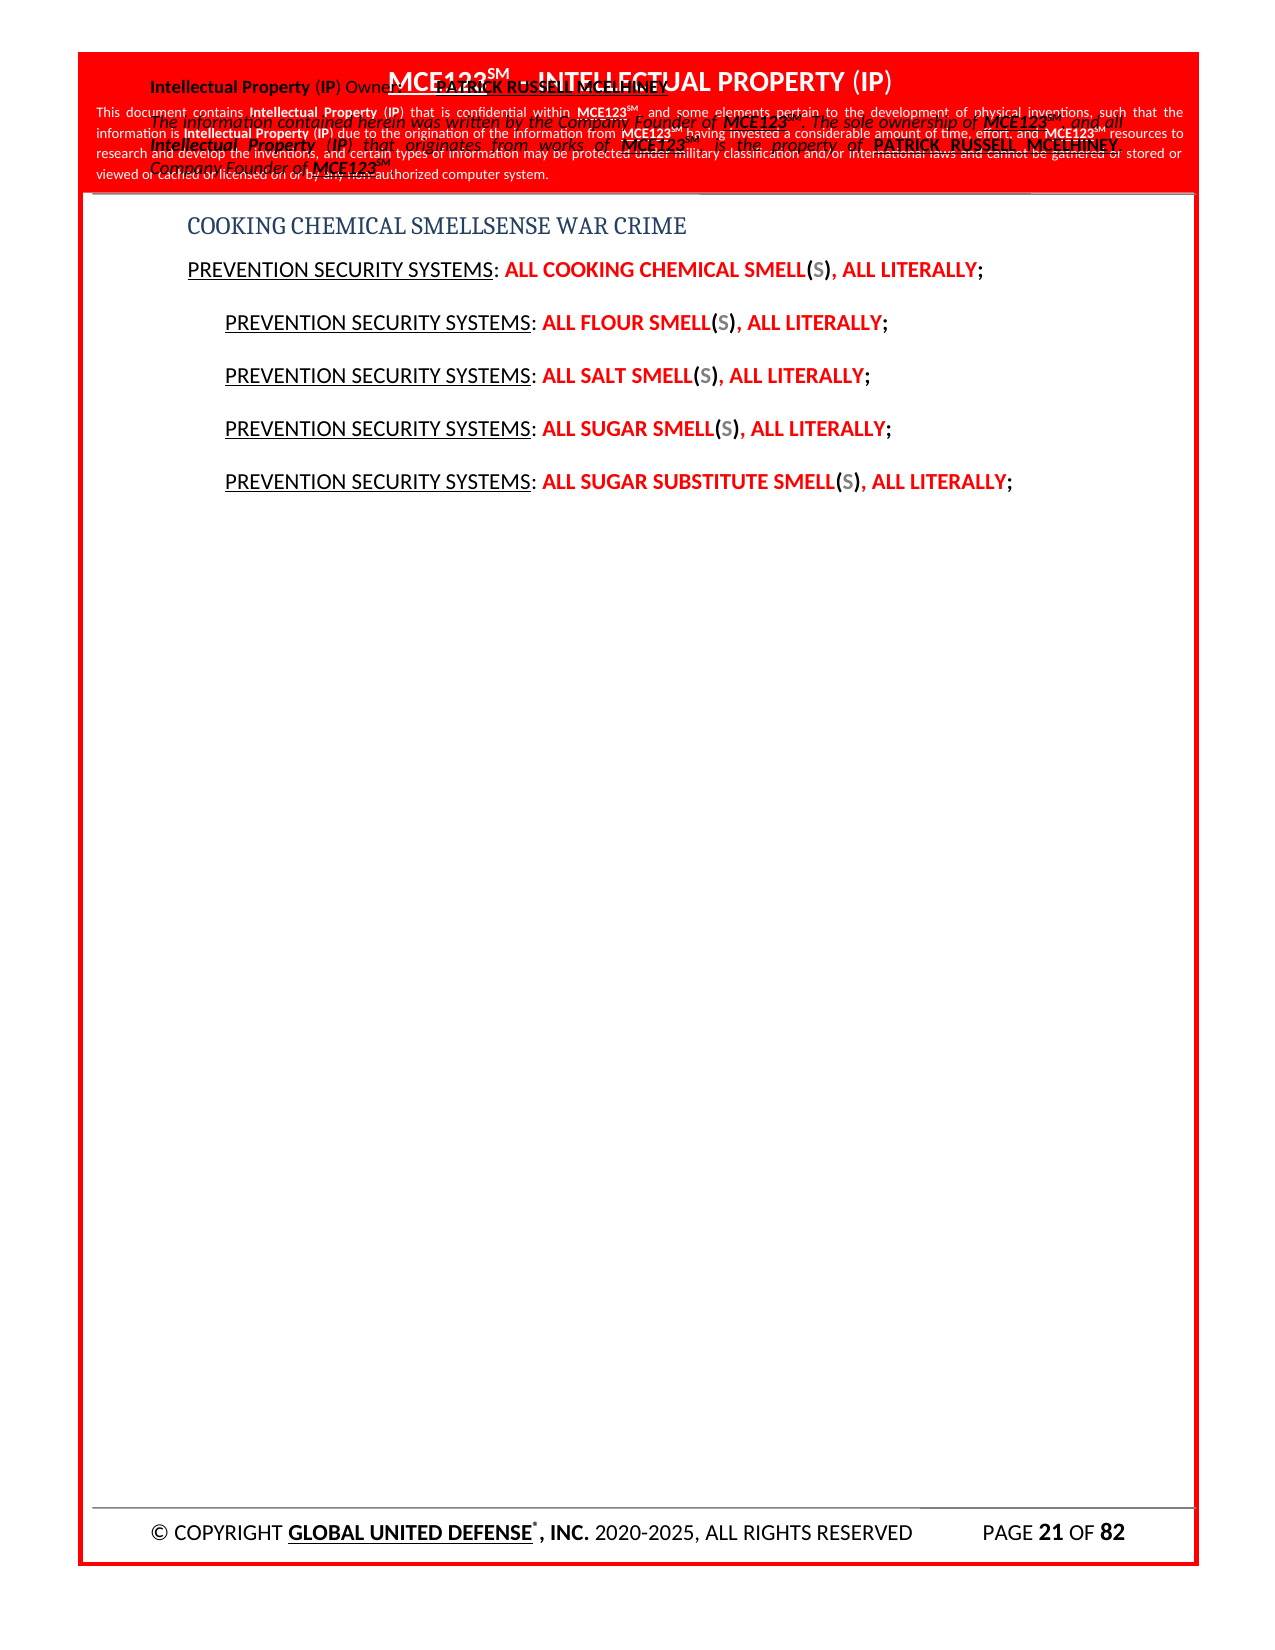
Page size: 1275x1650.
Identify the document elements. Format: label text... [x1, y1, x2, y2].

subtitle COOKING CHEMICAL SMELLSENSE WAR CRIME [187, 212, 1125, 240]
text PREVENTION SECURITY SYSTEMS: ALL FLOUR SMELL(S), ALL LITERALLY; [225, 308, 1125, 336]
text PREVENTION SECURITY SYSTEMS: ALL SALT SMELL(S), ALL LITERALLY; [225, 361, 1125, 389]
text PREVENTION SECURITY SYSTEMS: ALL SUGAR SMELL(S), ALL LITERALLY; [225, 414, 1125, 442]
text PREVENTION SECURITY SYSTEMS: ALL SUGAR SUBSTITUTE SMELL(S), ALL LITERALLY; [225, 467, 1125, 495]
text PREVENTION SECURITY SYSTEMS: ALL COOKING CHEMICAL SMELL(S), ALL LITERALLY; [187, 255, 1125, 283]
